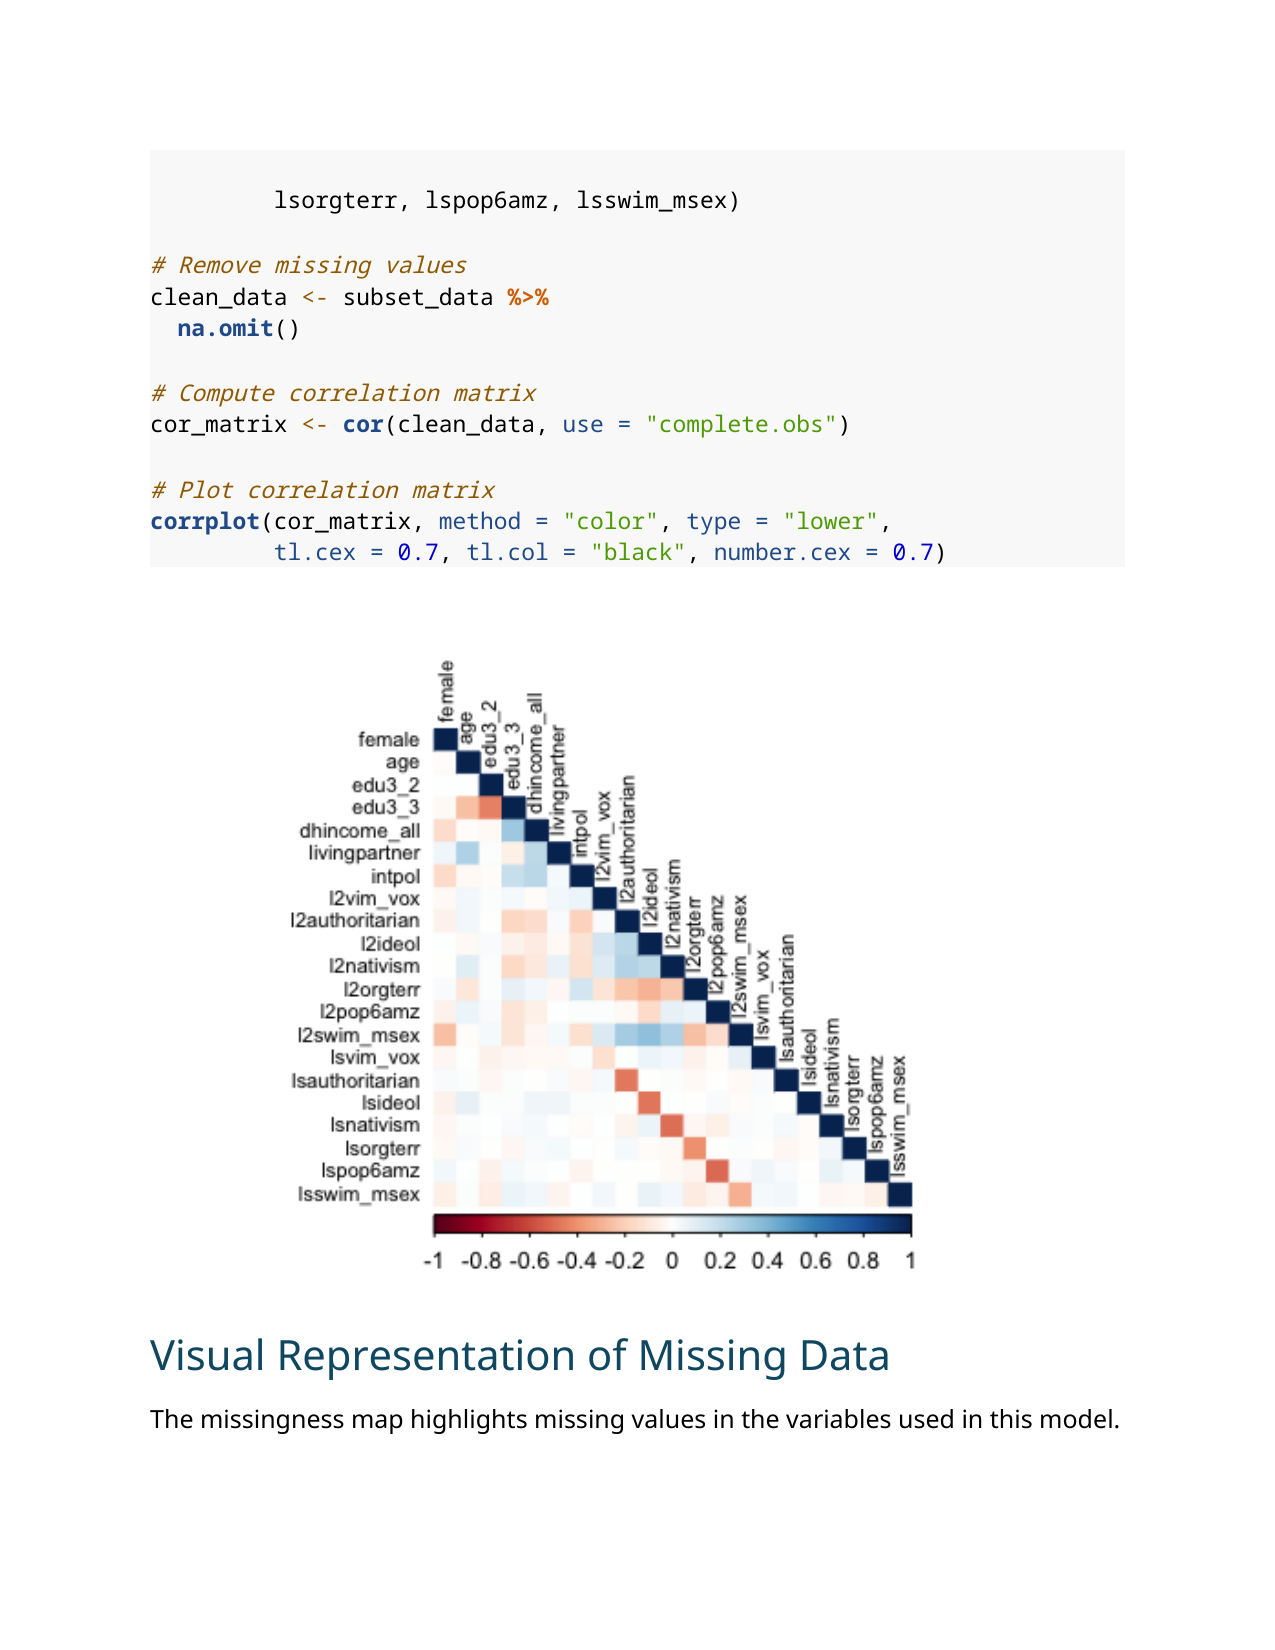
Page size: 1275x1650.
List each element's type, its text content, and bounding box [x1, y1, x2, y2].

text The missingness map highlights missing values in the variables used in this model. [150, 1401, 1125, 1435]
picture [168, 588, 1044, 1289]
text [150, 150, 1125, 567]
subtitle Visual Representation of Missing Data [150, 1326, 1125, 1383]
